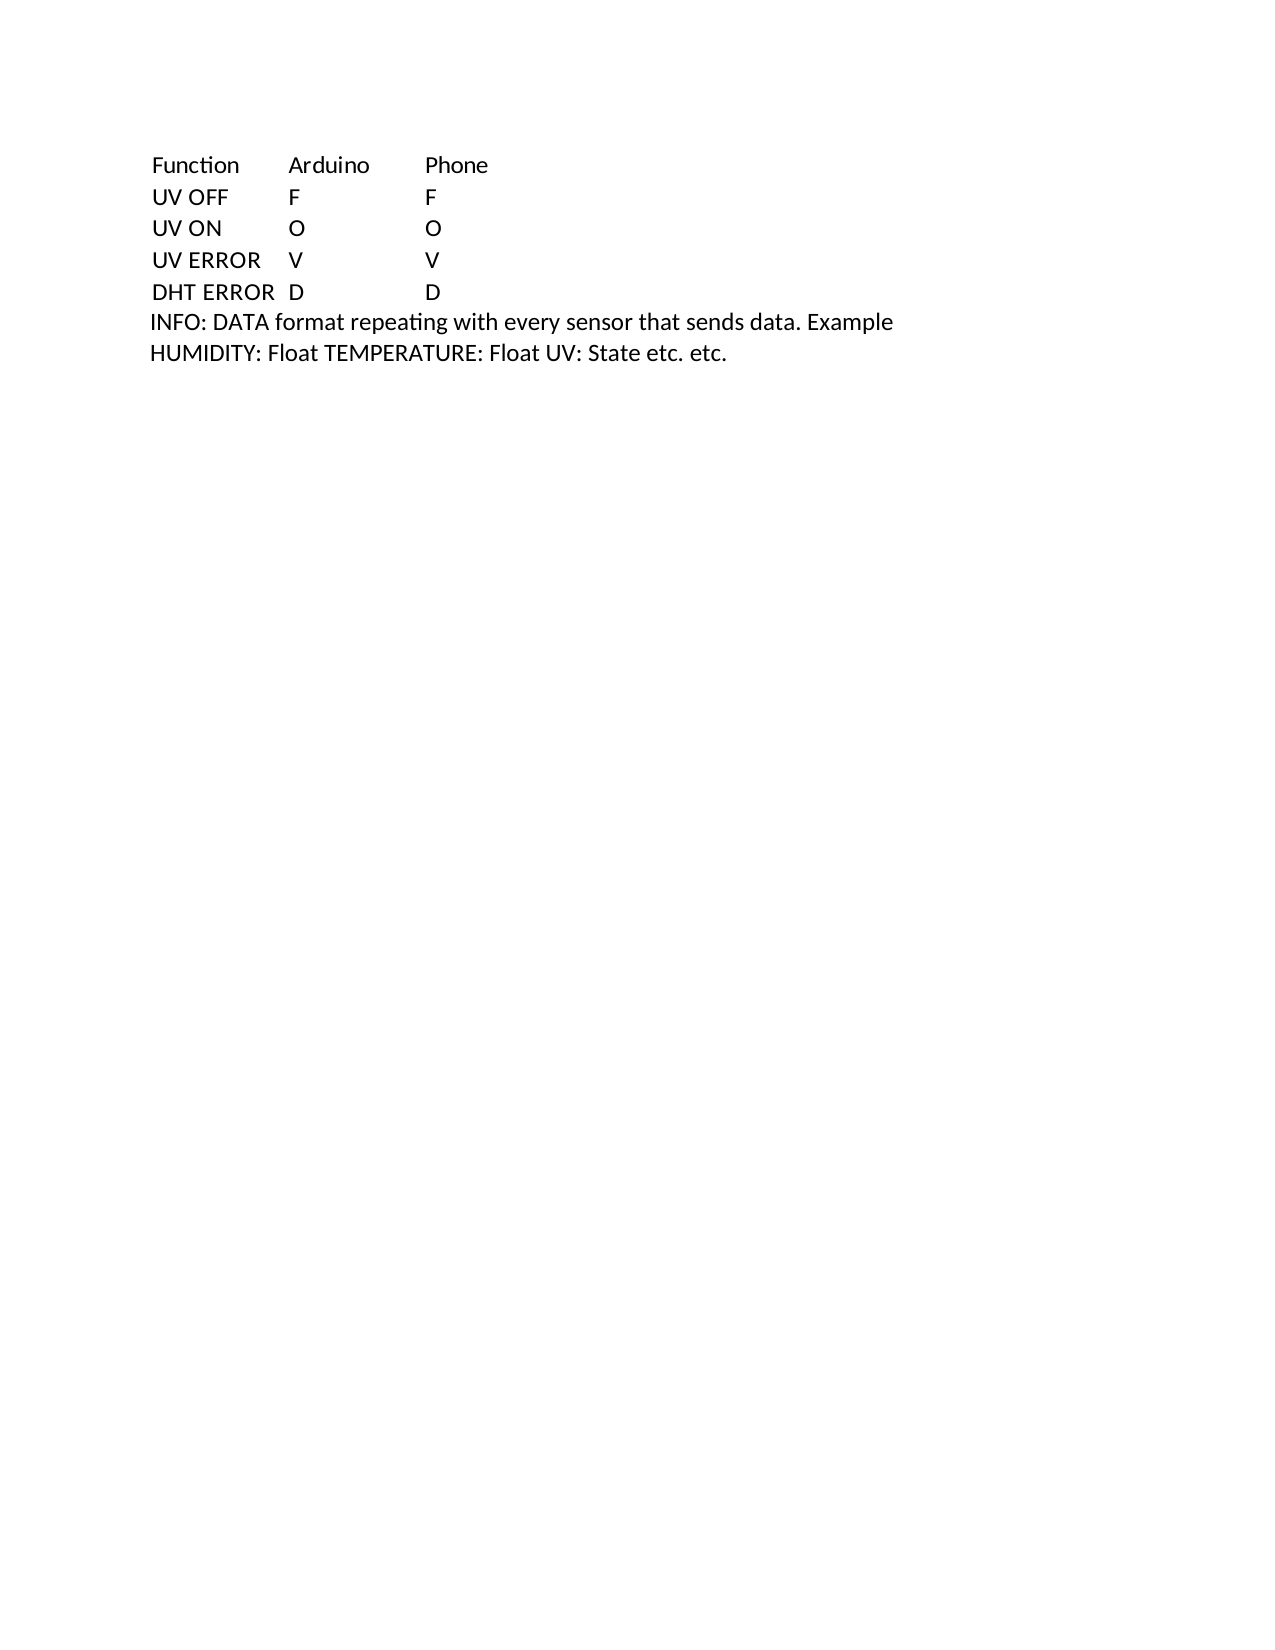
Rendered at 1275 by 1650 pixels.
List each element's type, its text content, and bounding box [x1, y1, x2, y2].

text HUMIDITY: Float TEMPERATURE: Float UV: State etc. etc. [150, 337, 1125, 367]
text INFO: DATA format repeating with every sensor that sends data. Example [150, 306, 1125, 337]
